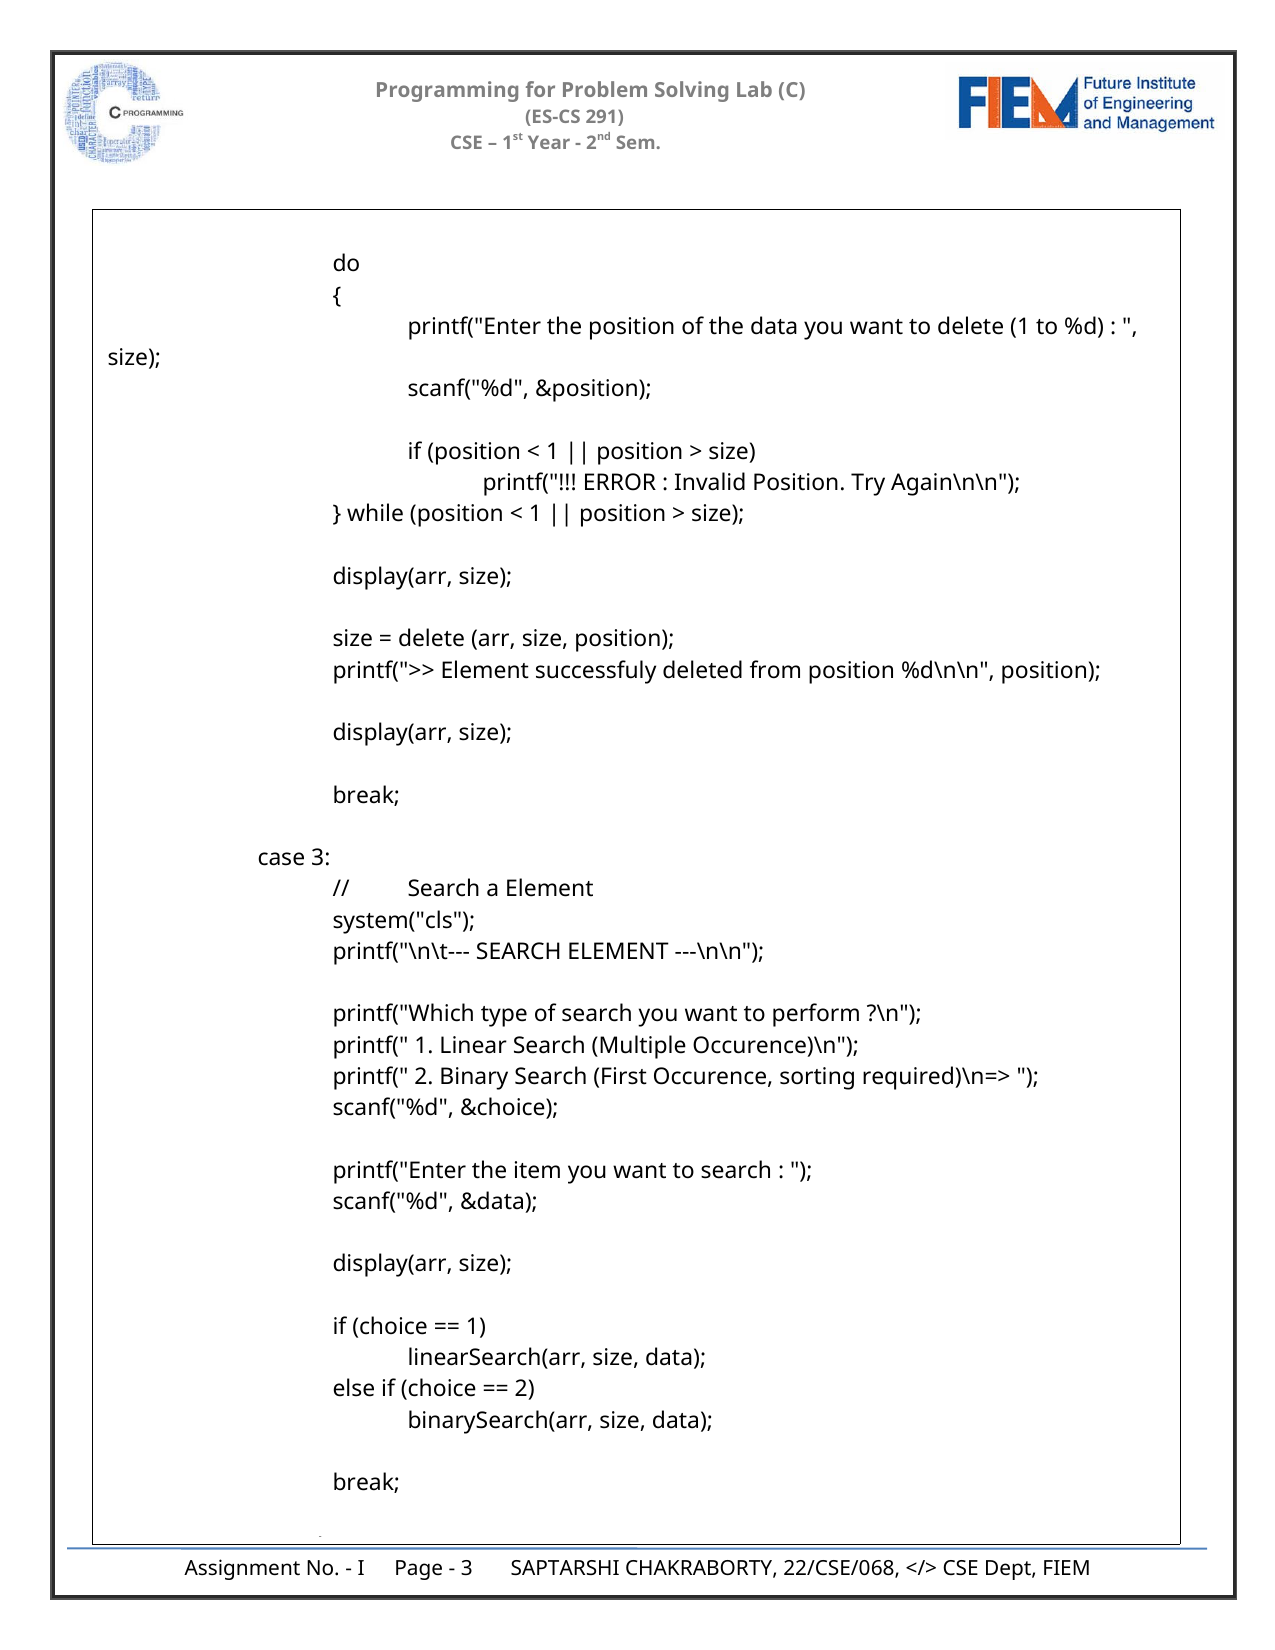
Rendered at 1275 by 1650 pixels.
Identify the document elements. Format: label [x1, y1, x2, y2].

picture [62, 59, 188, 166]
picture [945, 56, 1225, 146]
